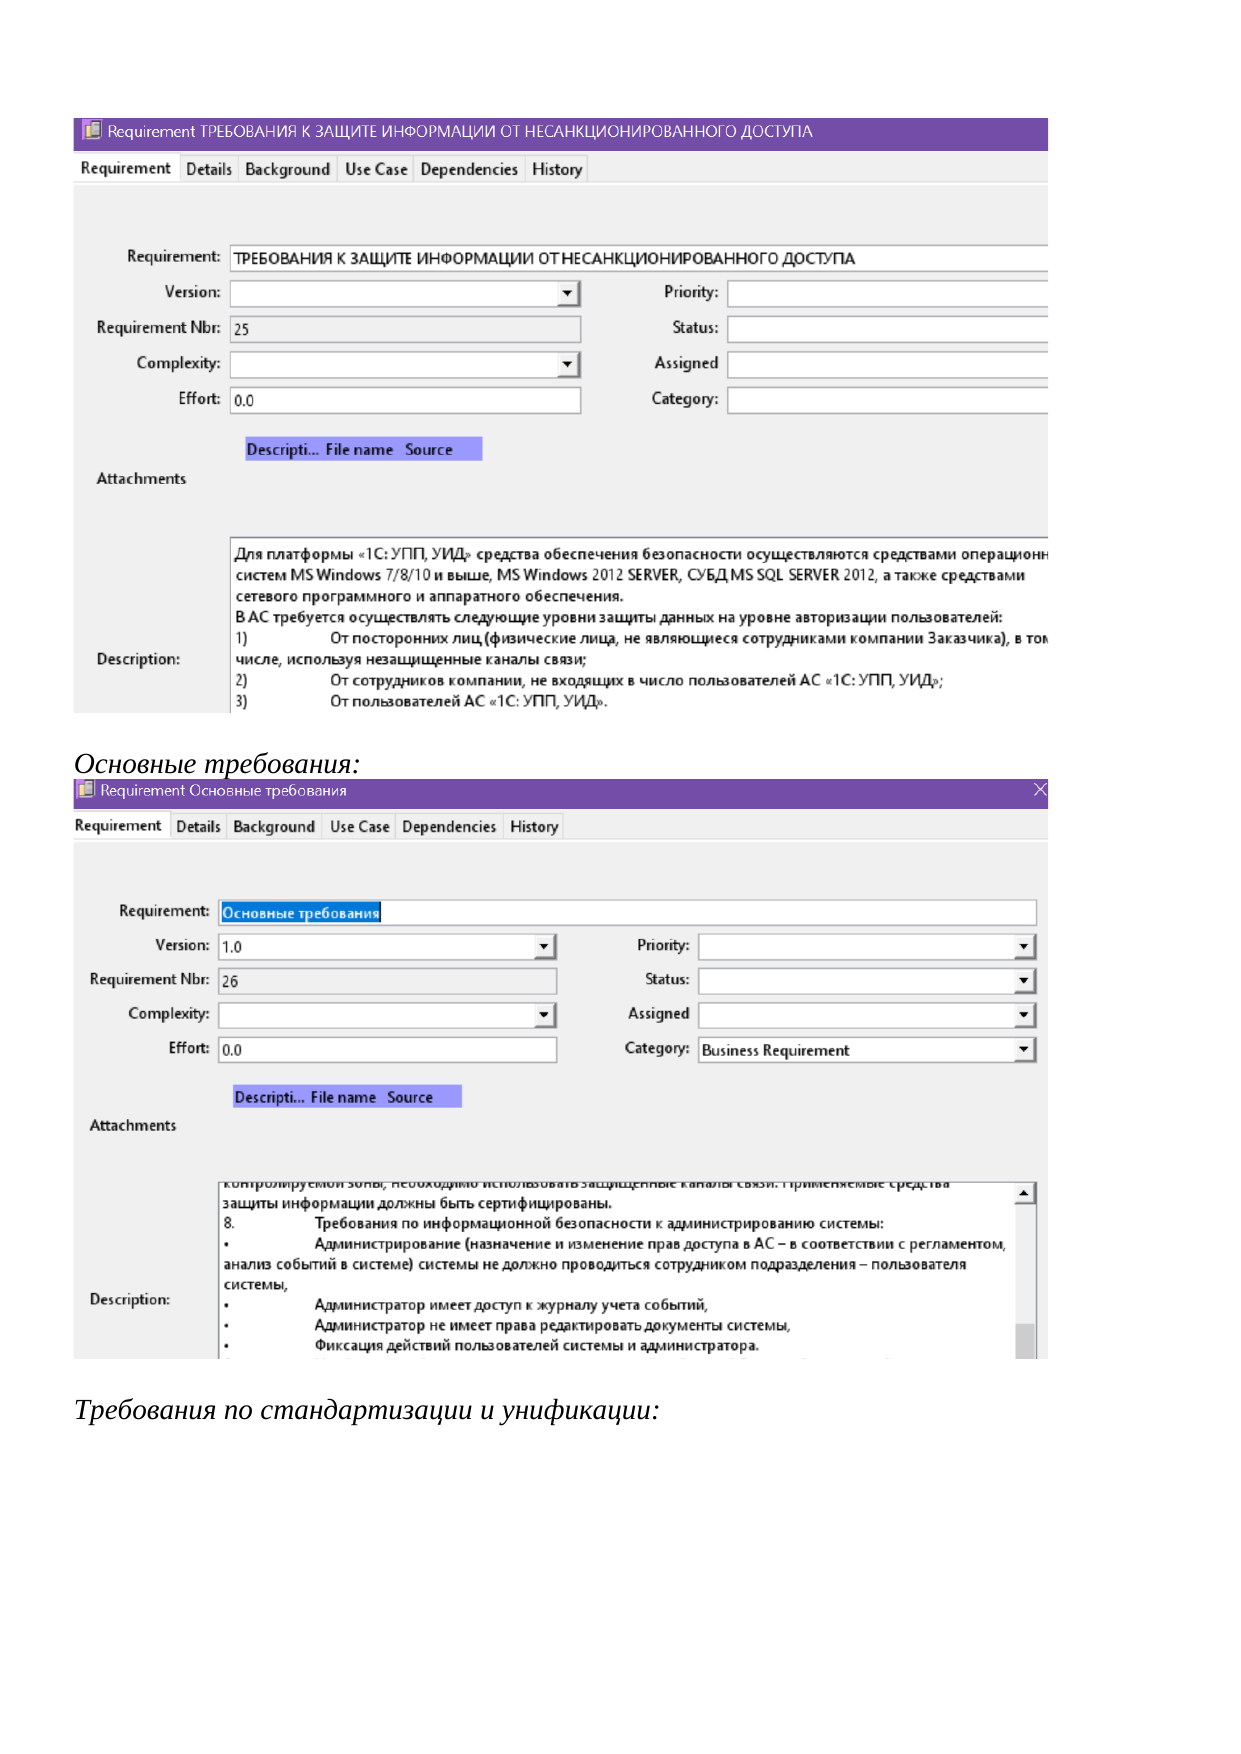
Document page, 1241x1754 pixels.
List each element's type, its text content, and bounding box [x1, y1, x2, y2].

list Основные требования: [74, 746, 1152, 779]
list Требования по стандартизации и унификации: [74, 1392, 1152, 1425]
picture [73, 118, 1049, 713]
picture [73, 779, 1049, 1359]
